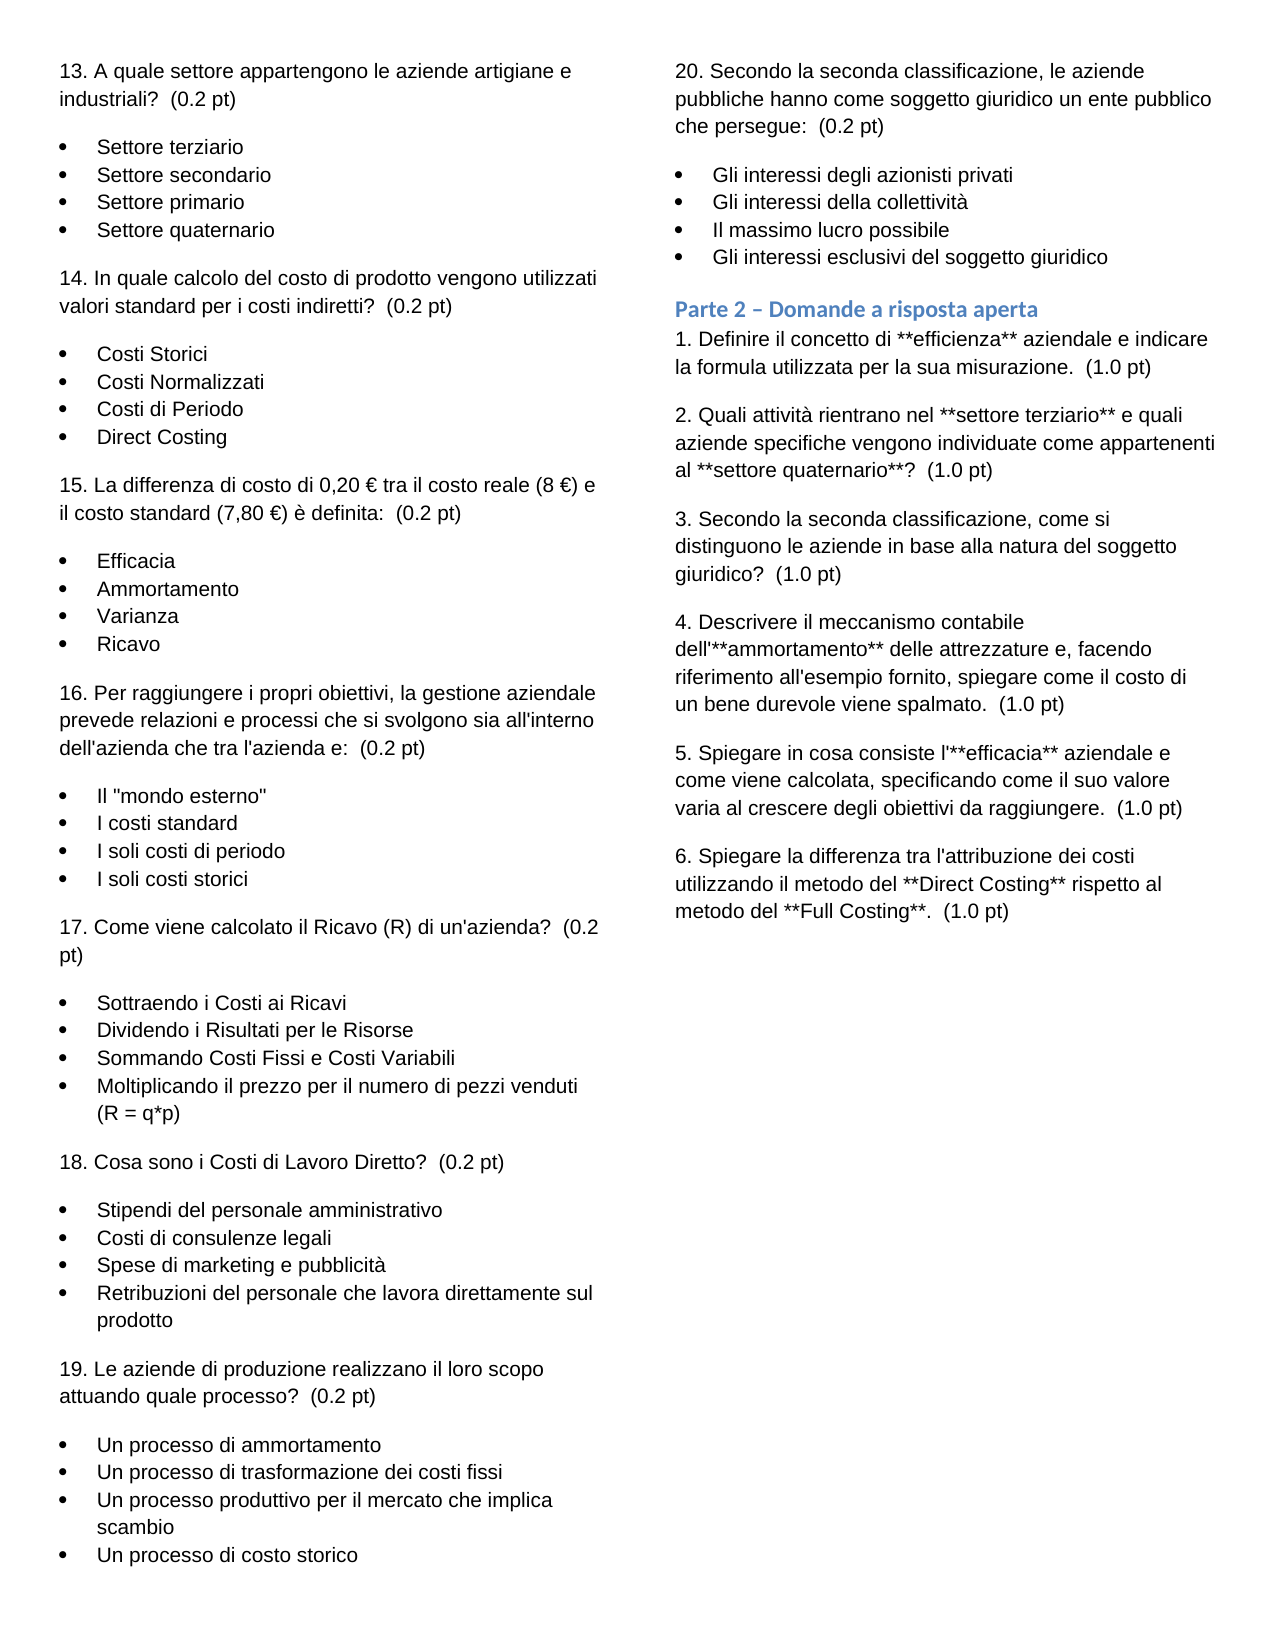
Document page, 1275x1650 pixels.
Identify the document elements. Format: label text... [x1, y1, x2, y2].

text 20. Secondo la seconda classificazione, le aziende pubbliche hanno come soggetto giuridico un ente pubblico che persegue: (0.2 pt) [675, 59, 1216, 138]
text 17. Come viene calcolato il Ricavo (R) di un'azienda? (0.2 pt) [59, 915, 600, 966]
list Gli interessi della collettività [675, 190, 1216, 214]
subtitle Parte 2 – Domande a risposta aperta [675, 294, 1216, 323]
list Il massimo lucro possibile [675, 218, 1216, 242]
text 19. Le aziende di produzione realizzano il loro scopo attuando quale processo? (0.2 pt) [59, 1357, 600, 1408]
list I costi standard [59, 811, 600, 835]
text 5. Spiegare in cosa consiste l'**efficacia** aziendale e come viene calcolata, specificando come il suo valore varia al crescere degli obiettivi da raggiungere. (1.0 pt) [675, 741, 1216, 819]
list Stipendi del personale amministrativo [59, 1198, 600, 1222]
text 4. Descrivere il meccanismo contabile dell'**ammortamento** delle attrezzature e, facendo riferimento all'esempio fornito, spiegare come il costo di un bene durevole viene spalmato. (1.0 pt) [675, 610, 1216, 716]
text 3. Secondo la seconda classificazione, come si distinguono le aziende in base alla natura del soggetto giuridico? (1.0 pt) [675, 506, 1216, 585]
list Sommando Costi Fissi e Costi Variabili [59, 1046, 600, 1070]
list Gli interessi esclusivi del soggetto giuridico [675, 245, 1216, 269]
list Moltiplicando il prezzo per il numero di pezzi venduti (R = q*p) [59, 1073, 600, 1125]
list Il "mondo esterno" [59, 784, 600, 808]
text 6. Spiegare la differenza tra l'attribuzione dei costi utilizzando il metodo del **Direct Costing** rispetto al metodo del **Full Costing**. (1.0 pt) [675, 844, 1216, 923]
list Sottraendo i Costi ai Ricavi [59, 991, 600, 1015]
list Costi di consulenze legali [59, 1225, 600, 1249]
text 18. Cosa sono i Costi di Lavoro Diretto? (0.2 pt) [59, 1149, 600, 1173]
text 13. A quale settore appartengono le aziende artigiane e industriali? (0.2 pt) [59, 59, 600, 111]
list Dividendo i Risultati per le Risorse [59, 1018, 600, 1042]
list Ammortamento [59, 577, 600, 601]
list Retribuzioni del personale che lavora direttamente sul prodotto [59, 1281, 600, 1332]
list I soli costi storici [59, 866, 600, 891]
list Settore quaternario [59, 218, 600, 242]
list Costi di Periodo [59, 397, 600, 421]
text 16. Per raggiungere i propri obiettivi, la gestione aziendale prevede relazioni e processi che si svolgono sia all'interno dell'azienda che tra l'azienda e: (0.2 pt) [59, 680, 600, 759]
list Un processo di costo storico [59, 1543, 600, 1567]
list Settore terziario [59, 135, 600, 159]
list Ricavo [59, 632, 600, 656]
text 2. Quali attività rientrano nel **settore terziario** e quali aziende specifiche vengono individuate come appartenenti al **settore quaternario**? (1.0 pt) [675, 403, 1216, 482]
list Gli interessi degli azionisti privati [675, 162, 1216, 186]
text 1. Definire il concetto di **efficienza** aziendale e indicare la formula utilizzata per la sua misurazione. (1.0 pt) [675, 327, 1216, 379]
list Costi Storici [59, 342, 600, 366]
text 15. La differenza di costo di 0,20 € tra il costo reale (8 €) e il costo standard (7,80 €) è definita: (0.2 pt) [59, 473, 600, 525]
list Efficacia [59, 549, 600, 573]
list I soli costi di periodo [59, 839, 600, 863]
list Un processo di ammortamento [59, 1432, 600, 1456]
list Settore primario [59, 190, 600, 214]
text 14. In quale calcolo del costo di prodotto vengono utilizzati valori standard per i costi indiretti? (0.2 pt) [59, 266, 600, 318]
list Un processo produttivo per il mercato che implica scambio [59, 1488, 600, 1539]
list Varianza [59, 604, 600, 628]
list Direct Costing [59, 425, 600, 449]
list Settore secondario [59, 162, 600, 187]
list Costi Normalizzati [59, 369, 600, 394]
list Un processo di trasformazione dei costi fissi [59, 1460, 600, 1484]
list Spese di marketing e pubblicità [59, 1253, 600, 1277]
